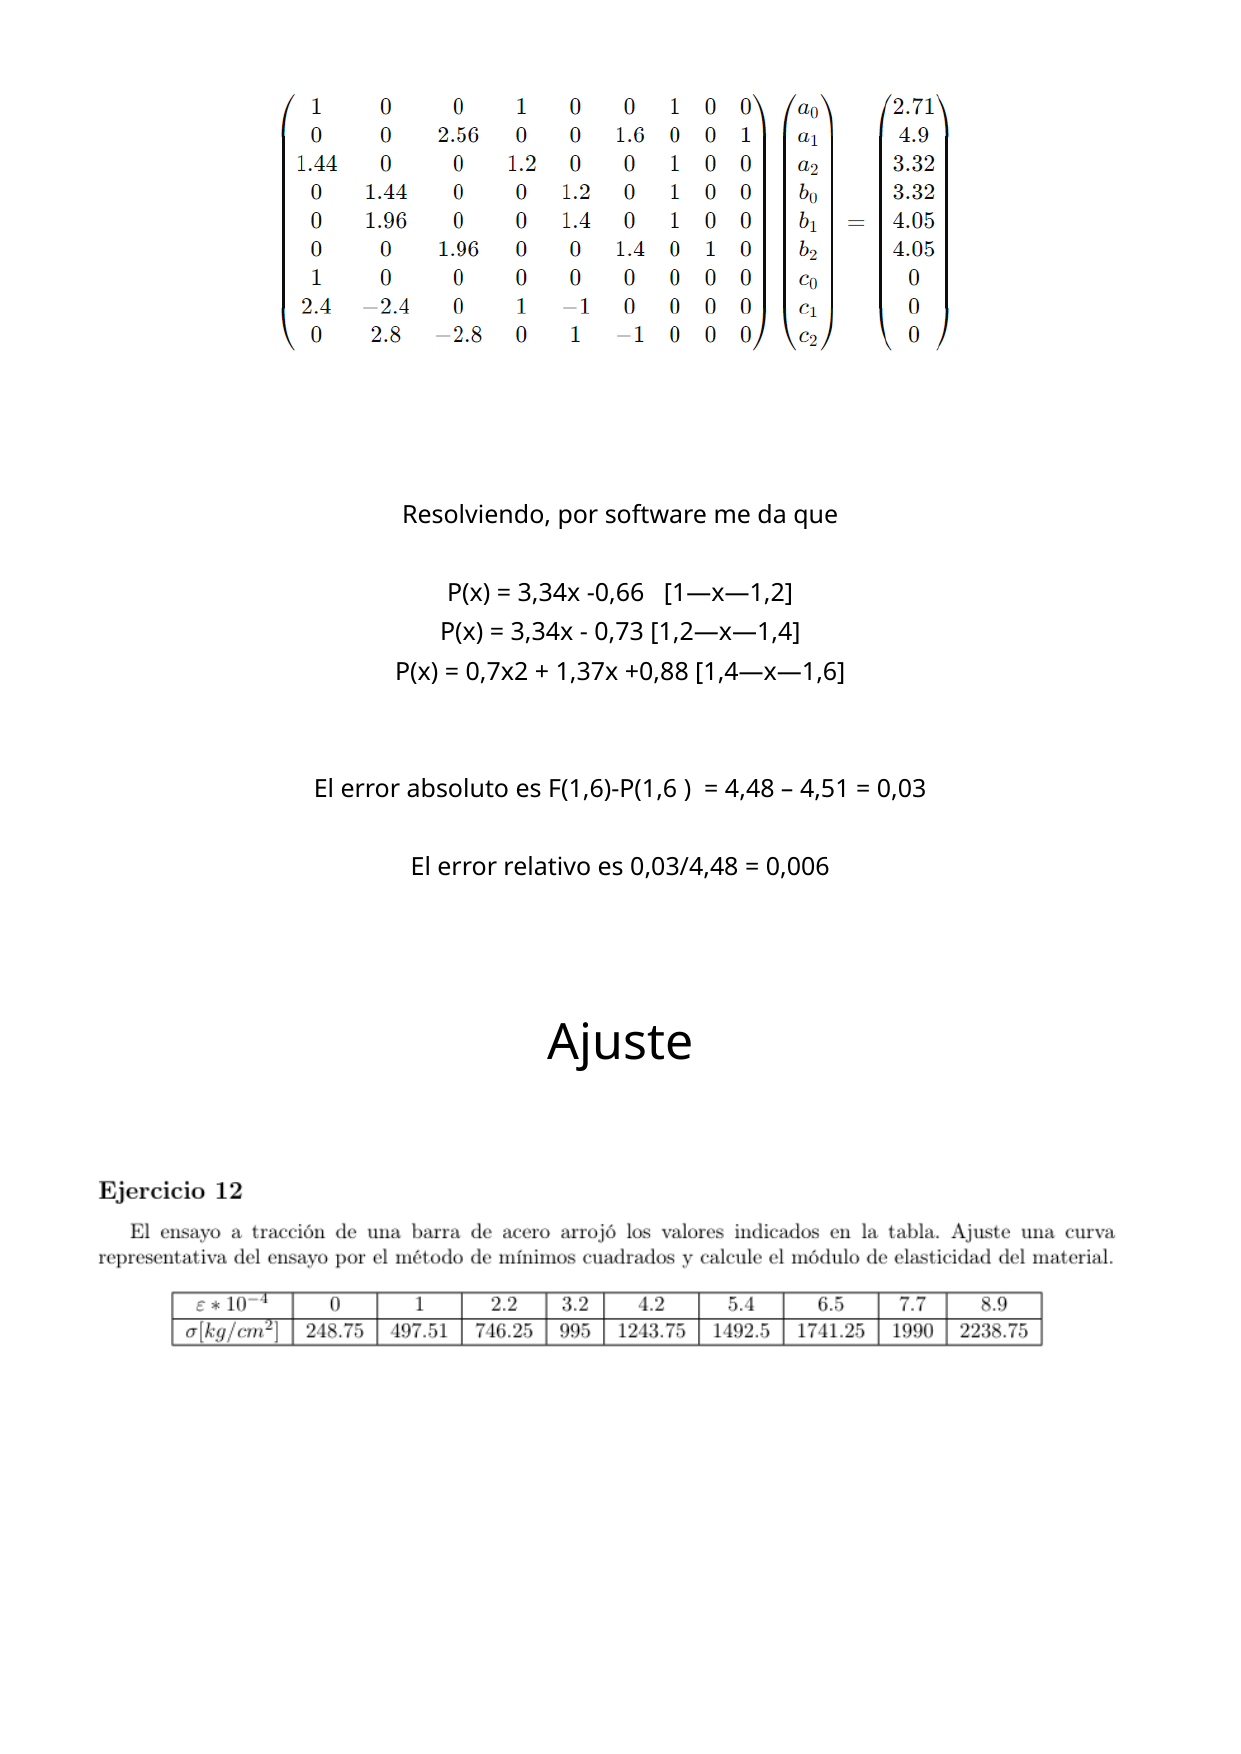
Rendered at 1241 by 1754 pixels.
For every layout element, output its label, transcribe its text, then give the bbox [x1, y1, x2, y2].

text El error relativo es 0,03/4,48 = 0,006 [75, 849, 1165, 883]
text P(x) = 0,7x2 + 1,37x +0,88 [1,4—x—1,6] [75, 653, 1165, 687]
text Resolviendo, por software me da que [75, 496, 1165, 531]
text P(x) = 3,34x -0,66 [1—x—1,2] [75, 575, 1165, 609]
picture [75, 1162, 1166, 1368]
picture [248, 75, 992, 374]
text El error absoluto es F(1,6)-P(1,6 ) = 4,48 – 4,51 = 0,03 [75, 771, 1165, 805]
text Ajuste [75, 1006, 1165, 1074]
text P(x) = 3,34x - 0,73 [1,2—x—1,4] [75, 614, 1165, 648]
